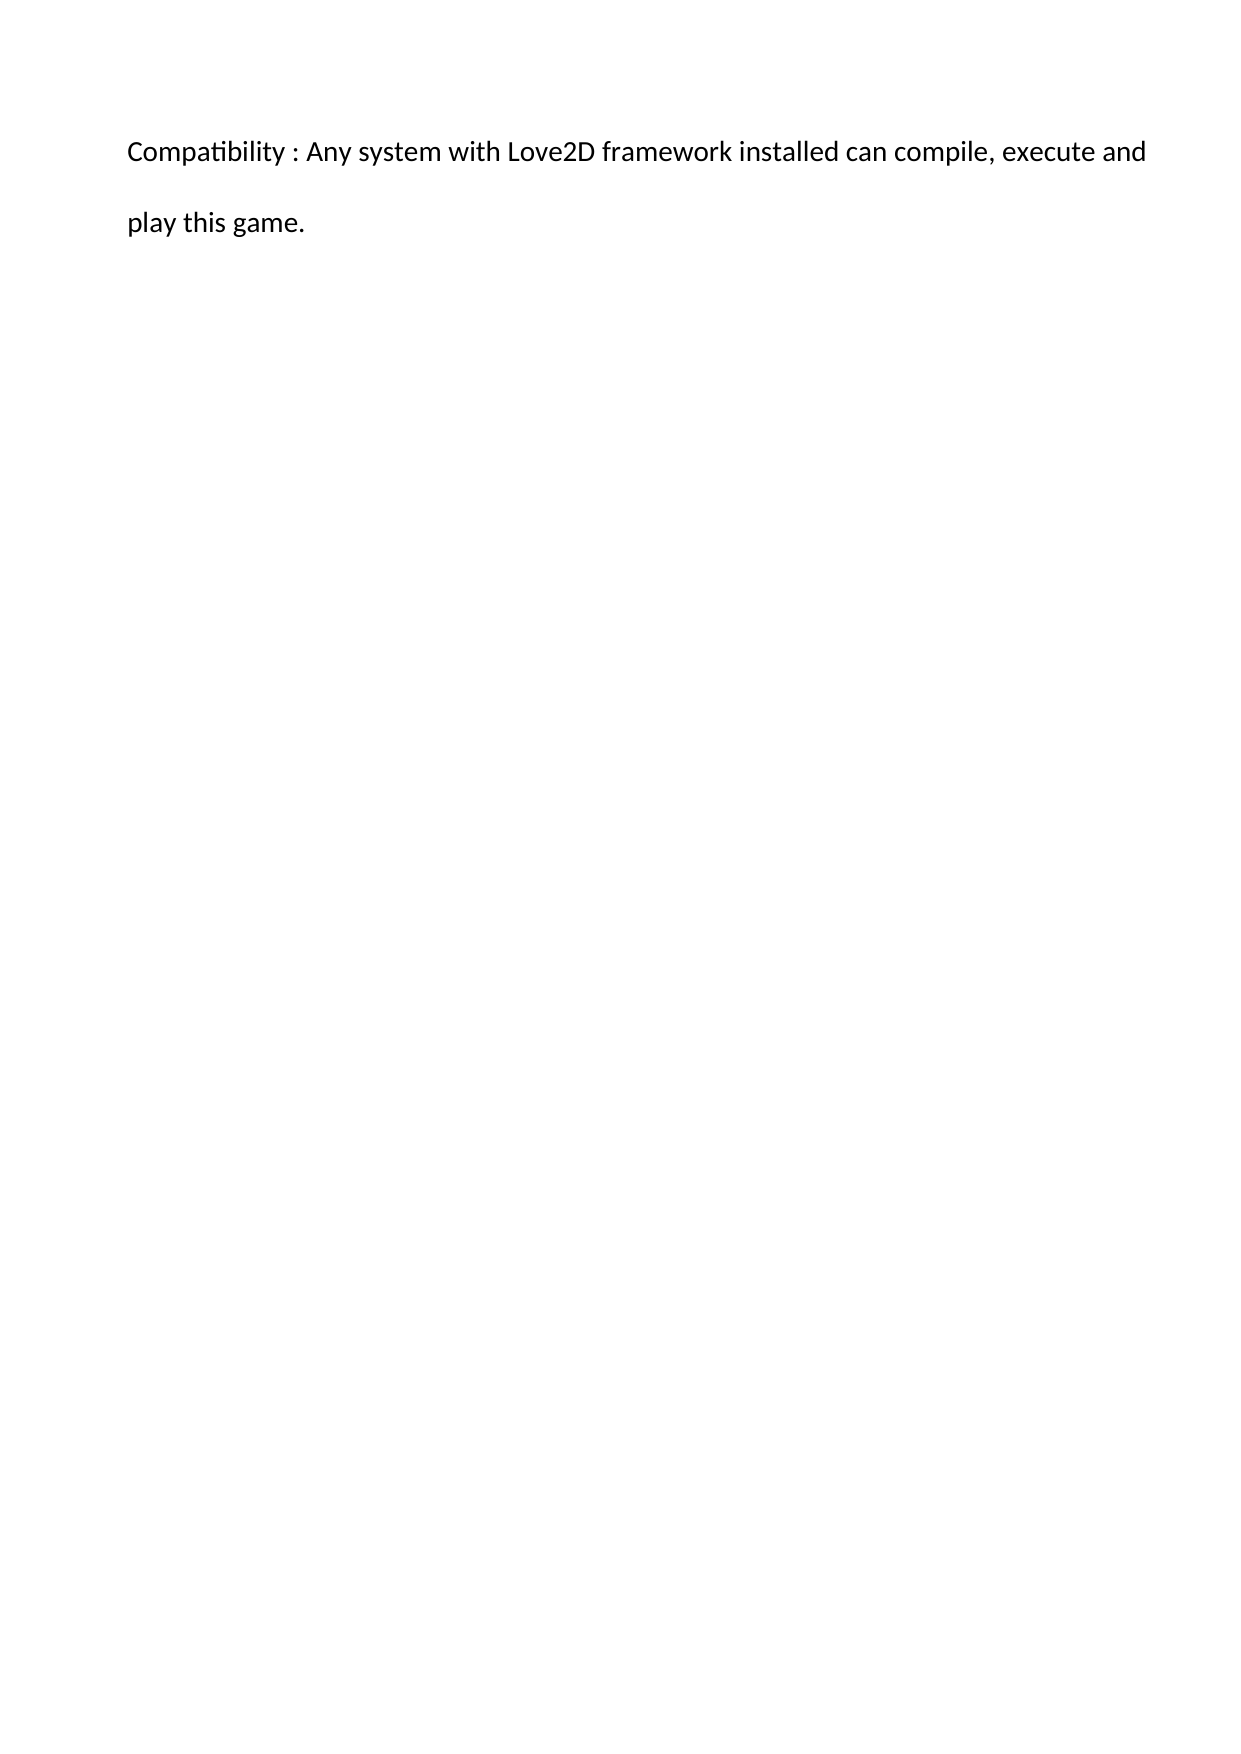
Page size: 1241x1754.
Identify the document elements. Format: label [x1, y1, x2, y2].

text [127, 133, 1198, 240]
